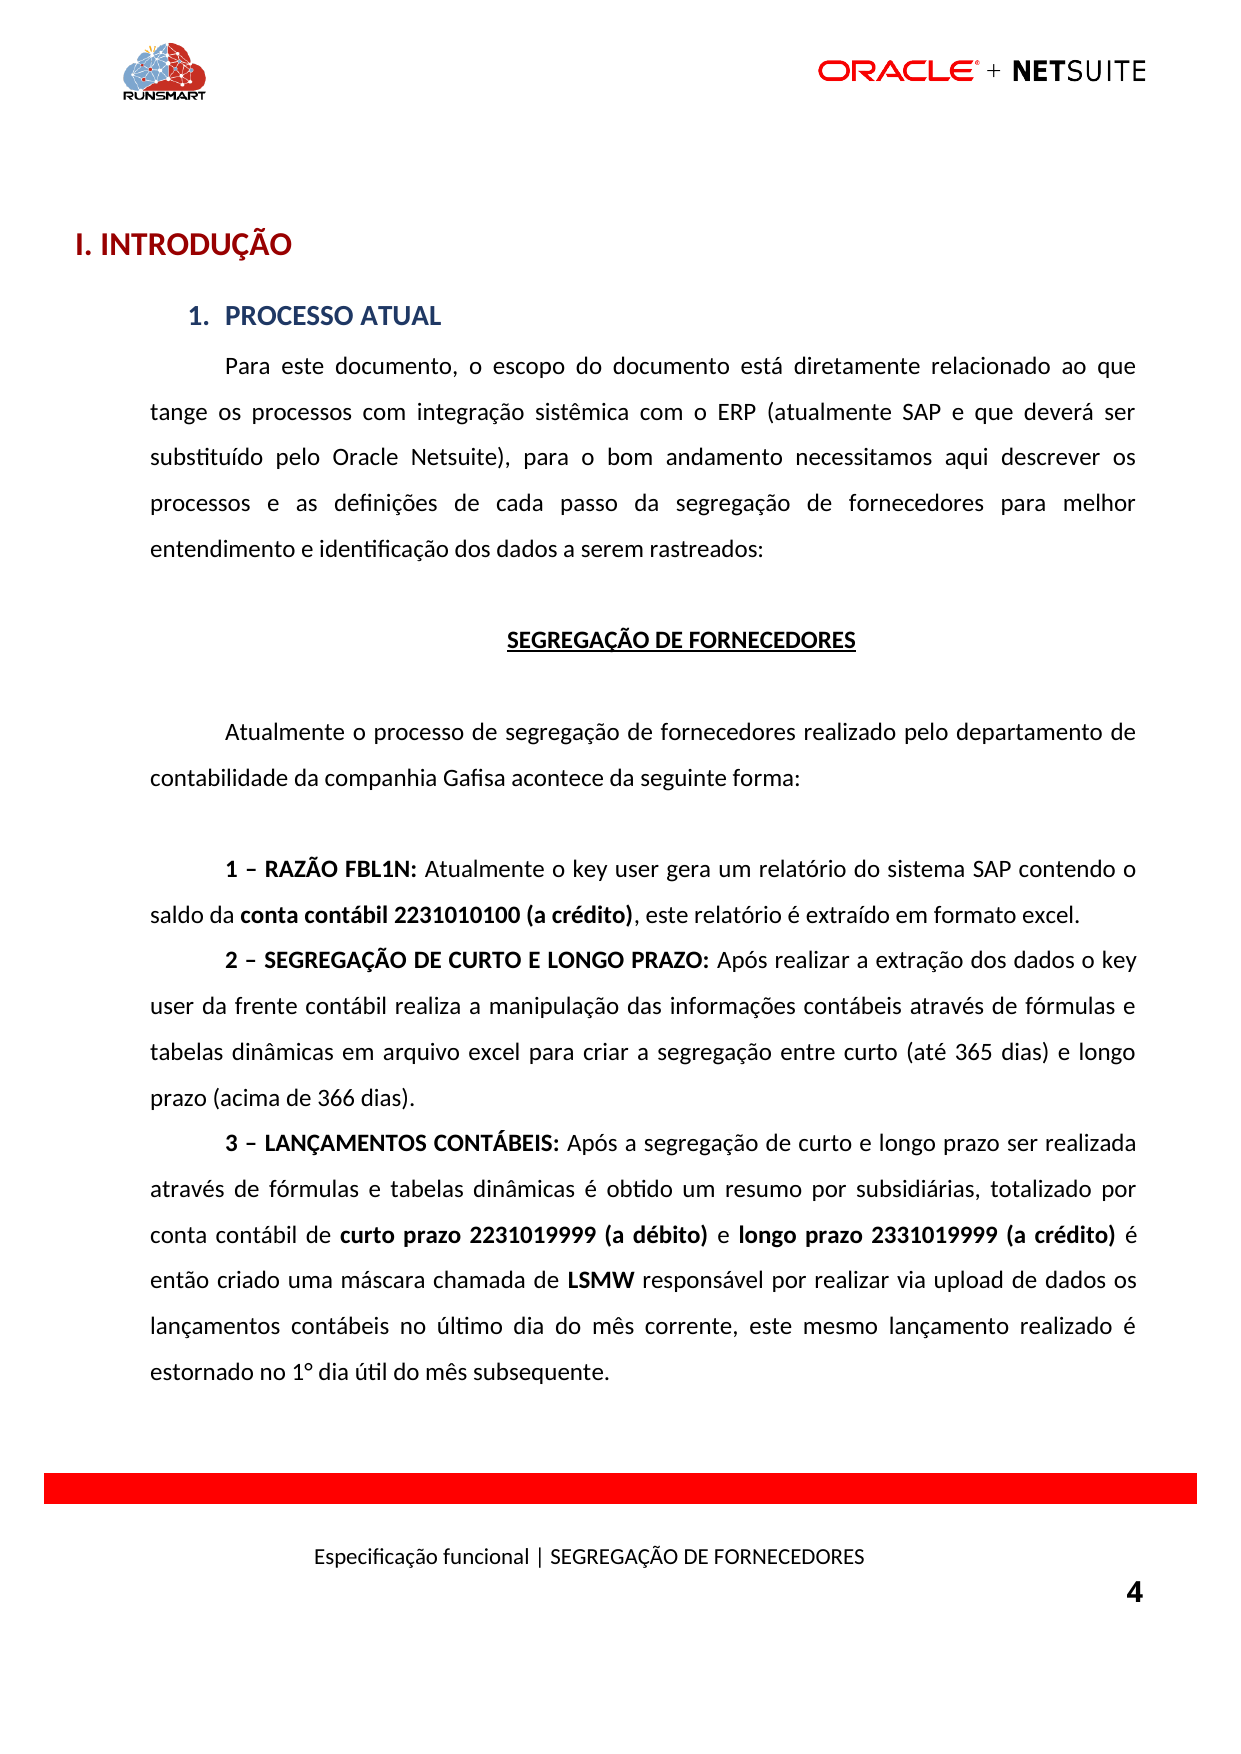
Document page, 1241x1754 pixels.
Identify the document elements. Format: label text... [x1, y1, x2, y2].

picture [121, 40, 207, 102]
picture [798, 40, 1165, 101]
text Para este documento, o escopo do documento está diretamente relacionado ao que tange os processos com integração sistêmica com o ERP (atualmente SAP e que deverá ser substituído pelo Oracle Netsuite), para o bom andamento necessitamos aqui descrever os processos e as definições de cada passo da segregação de fornecedores para melhor entendimento e identificação dos dados a serem rastreados: [150, 350, 1138, 563]
text 2 – SEGREGAÇÃO DE CURTO E LONGO PRAZO: Após realizar a extração dos dados o key user da frente contábil realiza a manipulação das informações contábeis através de fórmulas e tabelas dinâmicas em arquivo excel para criar a segregação entre curto (até 365 dias) e longo prazo (acima de 366 dias). [150, 944, 1138, 1112]
text 1 – RAZÃO FBL1N: Atualmente o key user gera um relatório do sistema SAP contendo o saldo da conta contábil 2231010100 (a crédito), este relatório é extraído em formato excel. [150, 853, 1138, 929]
text Atualmente o processo de segregação de fornecedores realizado pelo departamento de contabilidade da companhia Gafisa acontece da seguinte forma: [150, 716, 1138, 792]
subtitle I. INTRODUÇÃO [75, 223, 1138, 264]
text 3 – LANÇAMENTOS CONTÁBEIS: Após a segregação de curto e longo prazo ser realizada através de fórmulas e tabelas dinâmicas é obtido um resumo por subsidiárias, totalizado por conta contábil de curto prazo 2231019999 (a débito) e longo prazo 2331019999 (a crédito) é então criado uma máscara chamada de LSMW responsável por realizar via upload de dados os lançamentos contábeis no último dia do mês corrente, este mesmo lançamento realizado é estornado no 1° dia útil do mês subsequente. [150, 1127, 1138, 1387]
subtitle PROCESSO ATUAL [187, 297, 1138, 332]
text SEGREGAÇÃO DE FORNECEDORES [150, 624, 1138, 655]
